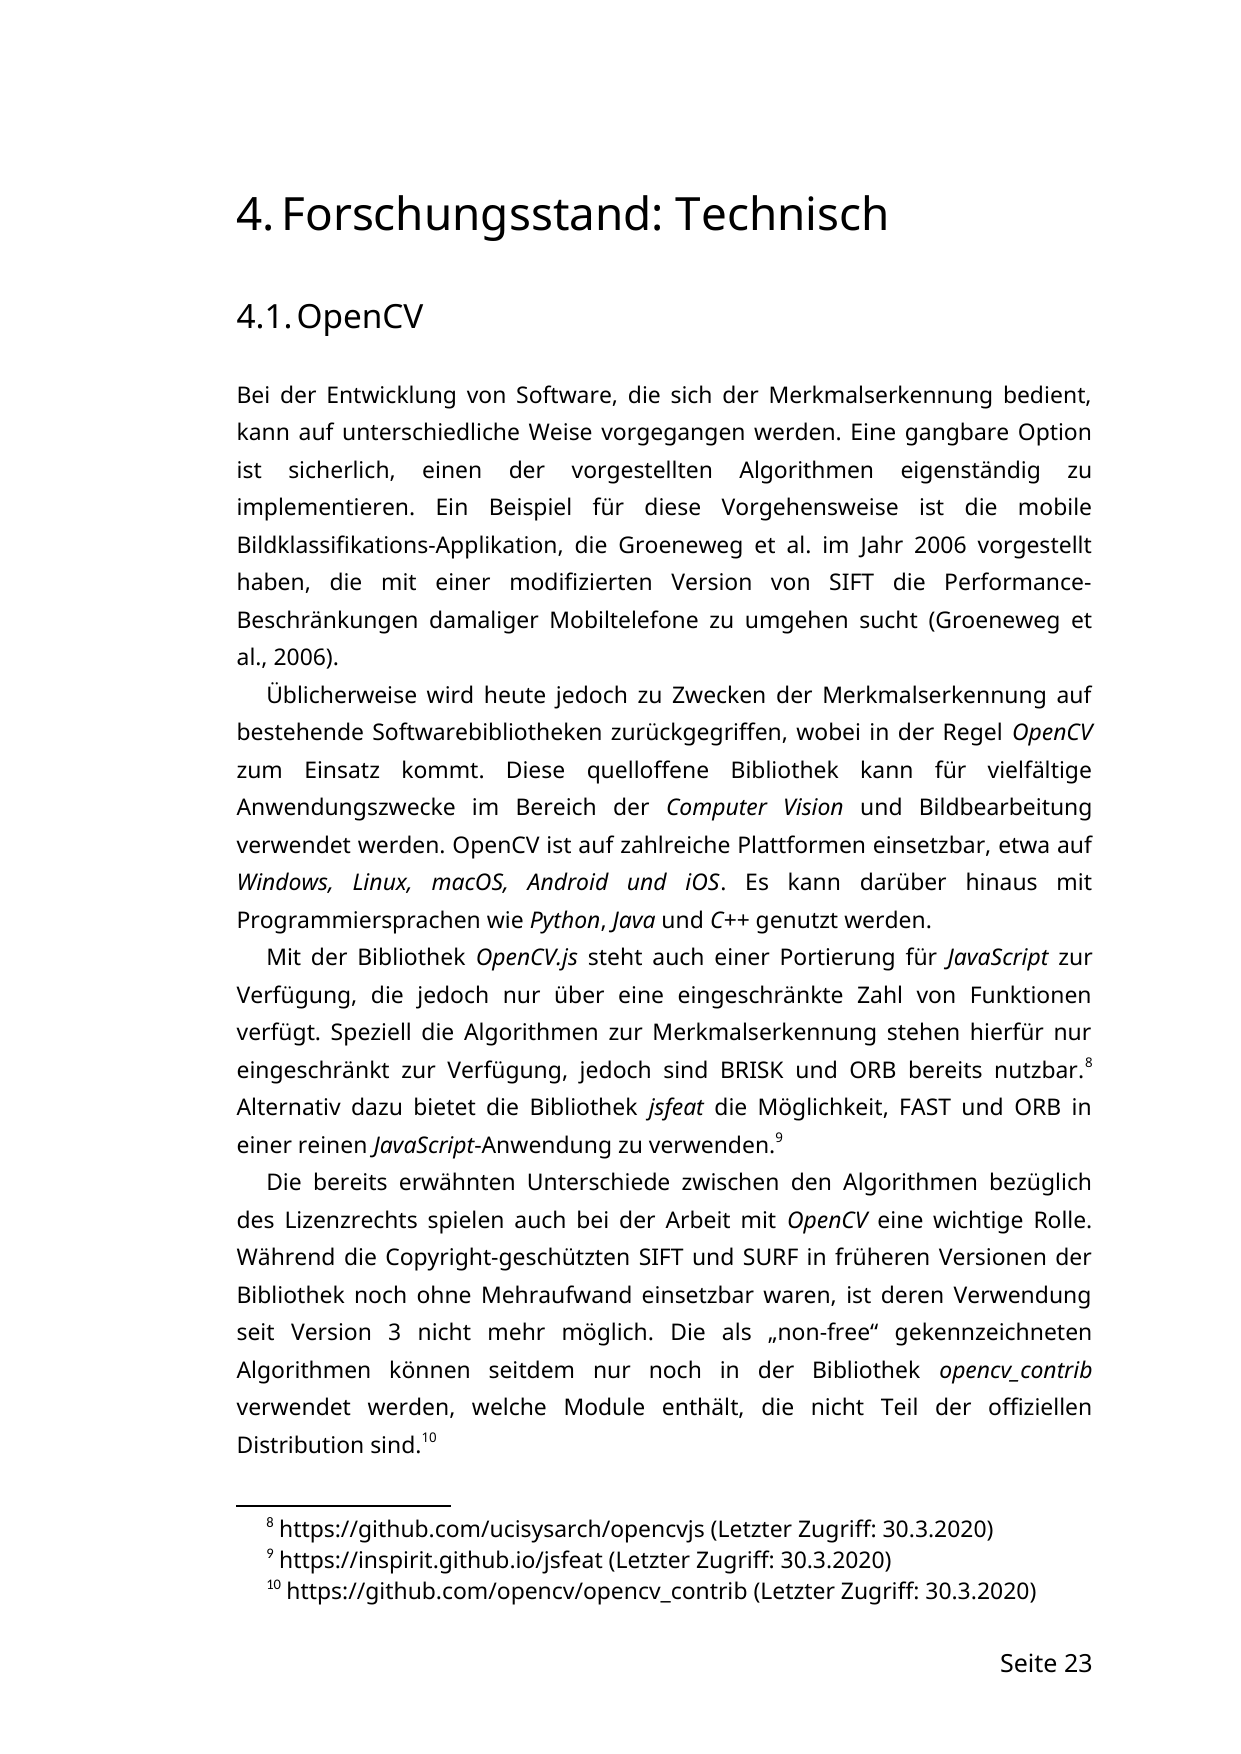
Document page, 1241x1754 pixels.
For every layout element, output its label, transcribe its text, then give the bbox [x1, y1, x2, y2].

text Üblicherweise wird heute jedoch zu Zwecken der Merkmalserkennung auf bestehende Softwarebibliotheken zurückgegriffen, wobei in der Regel OpenCV zum Einsatz kommt. Diese quelloffene Bibliothek kann für vielfältige Anwendungszwecke im Bereich der Computer Vision und Bildbearbeitung verwendet werden. OpenCV ist auf zahlreiche Plattformen einsetzbar, etwa auf Windows, Linux, macOS, Android und iOS. Es kann darüber hinaus mit Programmiersprachen wie Python, Java und C++ genutzt werden. [236, 679, 1092, 935]
subtitle OpenCV [236, 293, 1092, 338]
subtitle Forschungsstand: Technisch [236, 181, 1092, 243]
text Mit der Bibliothek OpenCV.js steht auch einer Portierung für JavaScript zur Verfügung, die jedoch nur über eine eingeschränkte Zahl von Funktionen verfügt. Speziell die Algorithmen zur Merkmalserkennung stehen hierfür nur eingeschränkt zur Verfügung, jedoch sind BRISK und ORB bereits nutzbar. Alternativ dazu bietet die Bibliothek jsfeat die Möglichkeit, FAST und ORB in einer reinen JavaScript-Anwendung zu verwenden. [236, 941, 1092, 1160]
text Bei der Entwicklung von Software, die sich der Merkmalserkennung bedient, kann auf unterschiedliche Weise vorgegangen werden. Eine gangbare Option ist sicherlich, einen der vorgestellten Algorithmen eigenständig zu implementieren. Ein Beispiel für diese Vorgehensweise ist die mobile Bildklassifikations-Applikation, die Groeneweg et al. im Jahr 2006 vorgestellt haben, die mit einer modifizierten Version von SIFT die Performance-Beschränkungen damaliger Mobiltelefone zu umgehen sucht (Groeneweg et al., 2006). [236, 379, 1092, 673]
